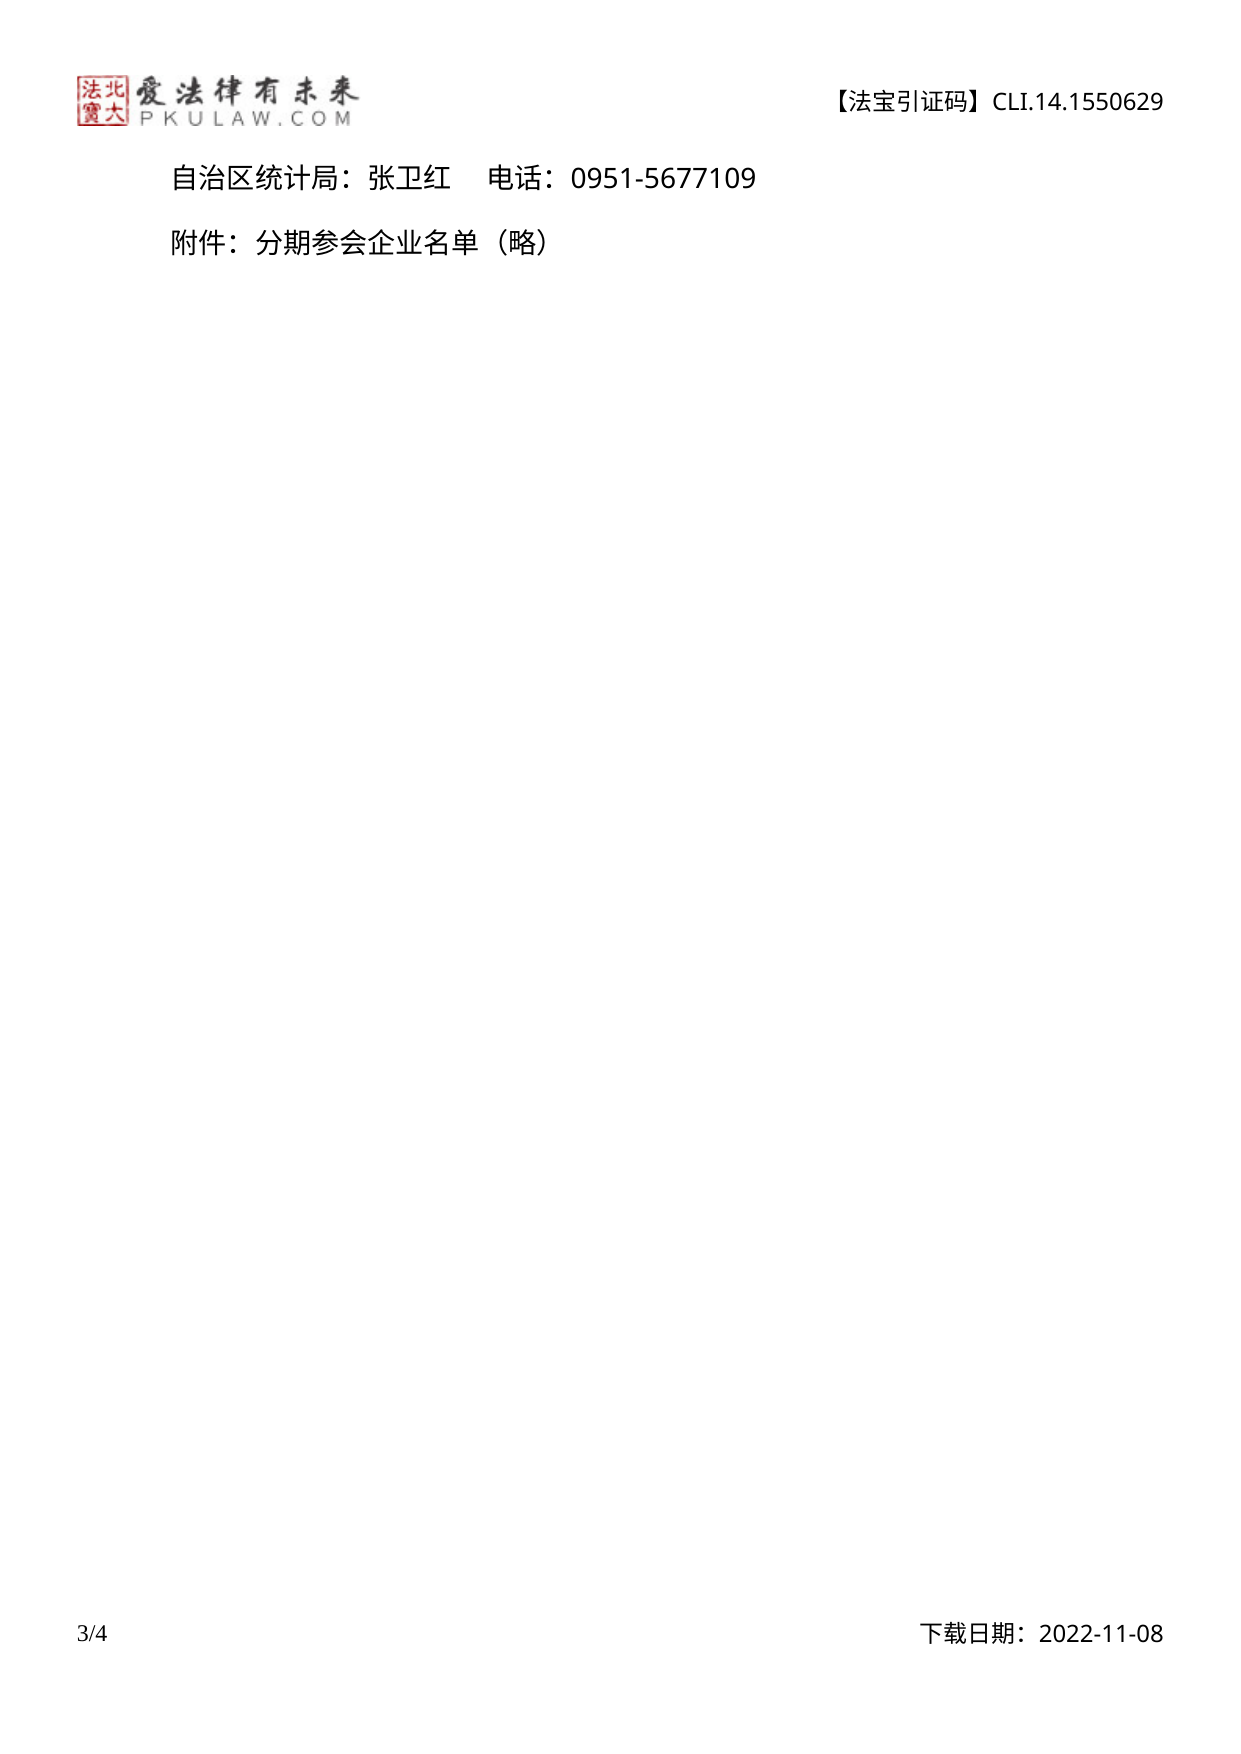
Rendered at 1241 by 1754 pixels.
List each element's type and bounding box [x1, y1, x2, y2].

picture [76, 75, 361, 126]
text [114, 156, 1126, 262]
